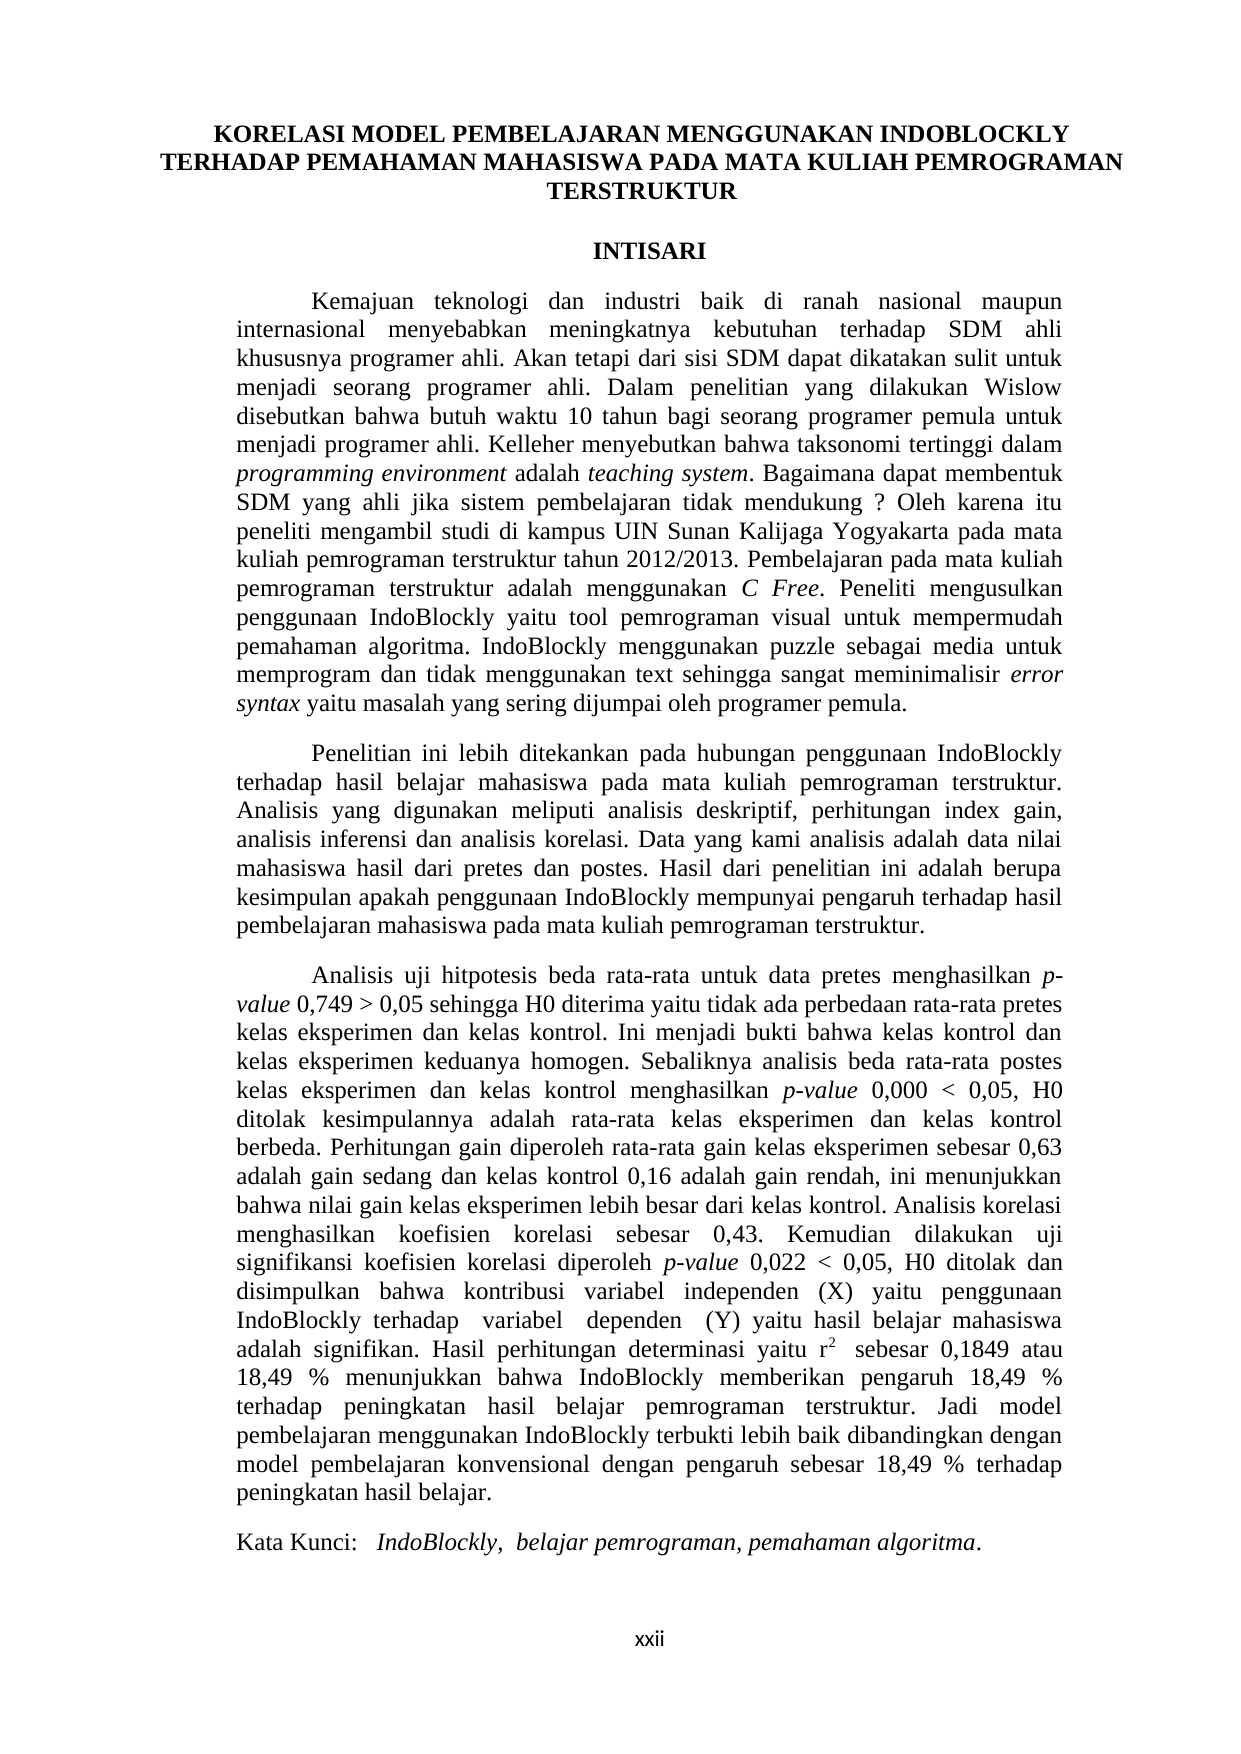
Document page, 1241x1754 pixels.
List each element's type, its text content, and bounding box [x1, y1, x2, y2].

text INTISARI [236, 236, 1063, 265]
text Penelitian ini lebih ditekankan pada hubungan penggunaan IndoBlockly terhadap hasil belajar mahasiswa pada mata kuliah pemrograman terstruktur. Analisis yang digunakan meliputi analisis deskriptif, perhitungan index gain, analisis inferensi dan analisis korelasi. Data yang kami analisis adalah data nilai mahasiswa hasil dari pretes dan postes. Hasil dari penelitian ini adalah berupa kesimpulan apakah penggunaan IndoBlockly mempunyai pengaruh terhadap hasil pembelajaran mahasiswa pada mata kuliah pemrograman terstruktur. [236, 738, 1063, 939]
text Kata Kunci: IndoBlockly, belajar pemrograman, pemahaman algoritma. [236, 1527, 1063, 1556]
text Analisis uji hitpotesis beda rata-rata untuk data pretes menghasilkan p-value 0,749 > 0,05 sehingga H0 diterima yaitu tidak ada perbedaan rata-rata pretes kelas eksperimen dan kelas kontrol. Ini menjadi bukti bahwa kelas kontrol dan kelas eksperimen keduanya homogen. Sebaliknya analisis beda rata-rata postes kelas eksperimen dan kelas kontrol menghasilkan p-value 0,000 < 0,05, H0 ditolak kesimpulannya adalah rata-rata kelas eksperimen dan kelas kontrol berbeda. Perhitungan gain diperoleh rata-rata gain kelas eksperimen sebesar 0,63 adalah gain sedang dan kelas kontrol 0,16 adalah gain rendah, ini menunjukkan bahwa nilai gain kelas eksperimen lebih besar dari kelas kontrol. Analisis korelasi menghasilkan koefisien korelasi sebesar 0,43. Kemudian dilakukan uji signifikansi koefisien korelasi diperoleh p-value 0,022 < 0,05, H0 ditolak dan disimpulkan bahwa kontribusi variabel independen (X) yaitu penggunaan IndoBlockly terhadap variabel dependen (Y) yaitu hasil belajar mahasiswa adalah signifikan. Hasil perhitungan determinasi yaitu r2 sebesar 0,1849 atau 18,49 % menunjukkan bahwa IndoBlockly memberikan pengaruh 18,49 % terhadap peningkatan hasil belajar pemrograman terstruktur. Jadi model pembelajaran menggunakan IndoBlockly terbukti lebih baik dibandingkan dengan model pembelajaran konvensional dengan pengaruh sebesar 18,49 % terhadap peningkatan hasil belajar. [236, 960, 1063, 1506]
text Kemajuan teknologi dan industri baik di ranah nasional maupun internasional menyebabkan meningkatnya kebutuhan terhadap SDM ahli khususnya programer ahli. Akan tetapi dari sisi SDM dapat dikatakan sulit untuk menjadi seorang programer ahli. Dalam penelitian yang dilakukan Wislow disebutkan bahwa butuh waktu 10 tahun bagi seorang programer pemula untuk menjadi programer ahli. Kelleher menyebutkan bahwa taksonomi tertinggi dalam programming environment adalah teaching system. Bagaimana dapat membentuk SDM yang ahli jika sistem pembelajaran tidak mendukung ? Oleh karena itu peneliti mengambil studi di kampus UIN Sunan Kalijaga Yogyakarta pada mata kuliah pemrograman terstruktur tahun 2012/2013. Pembelajaran pada mata kuliah pemrograman terstruktur adalah menggunakan C Free. Peneliti mengusulkan penggunaan IndoBlockly yaitu tool pemrograman visual untuk mempermudah pemahaman algoritma. IndoBlockly menggunakan puzzle sebagai media untuk memprogram dan tidak menggunakan text sehingga sangat meminimalisir error syntax yaitu masalah yang sering dijumpai oleh programer pemula. [236, 286, 1063, 717]
